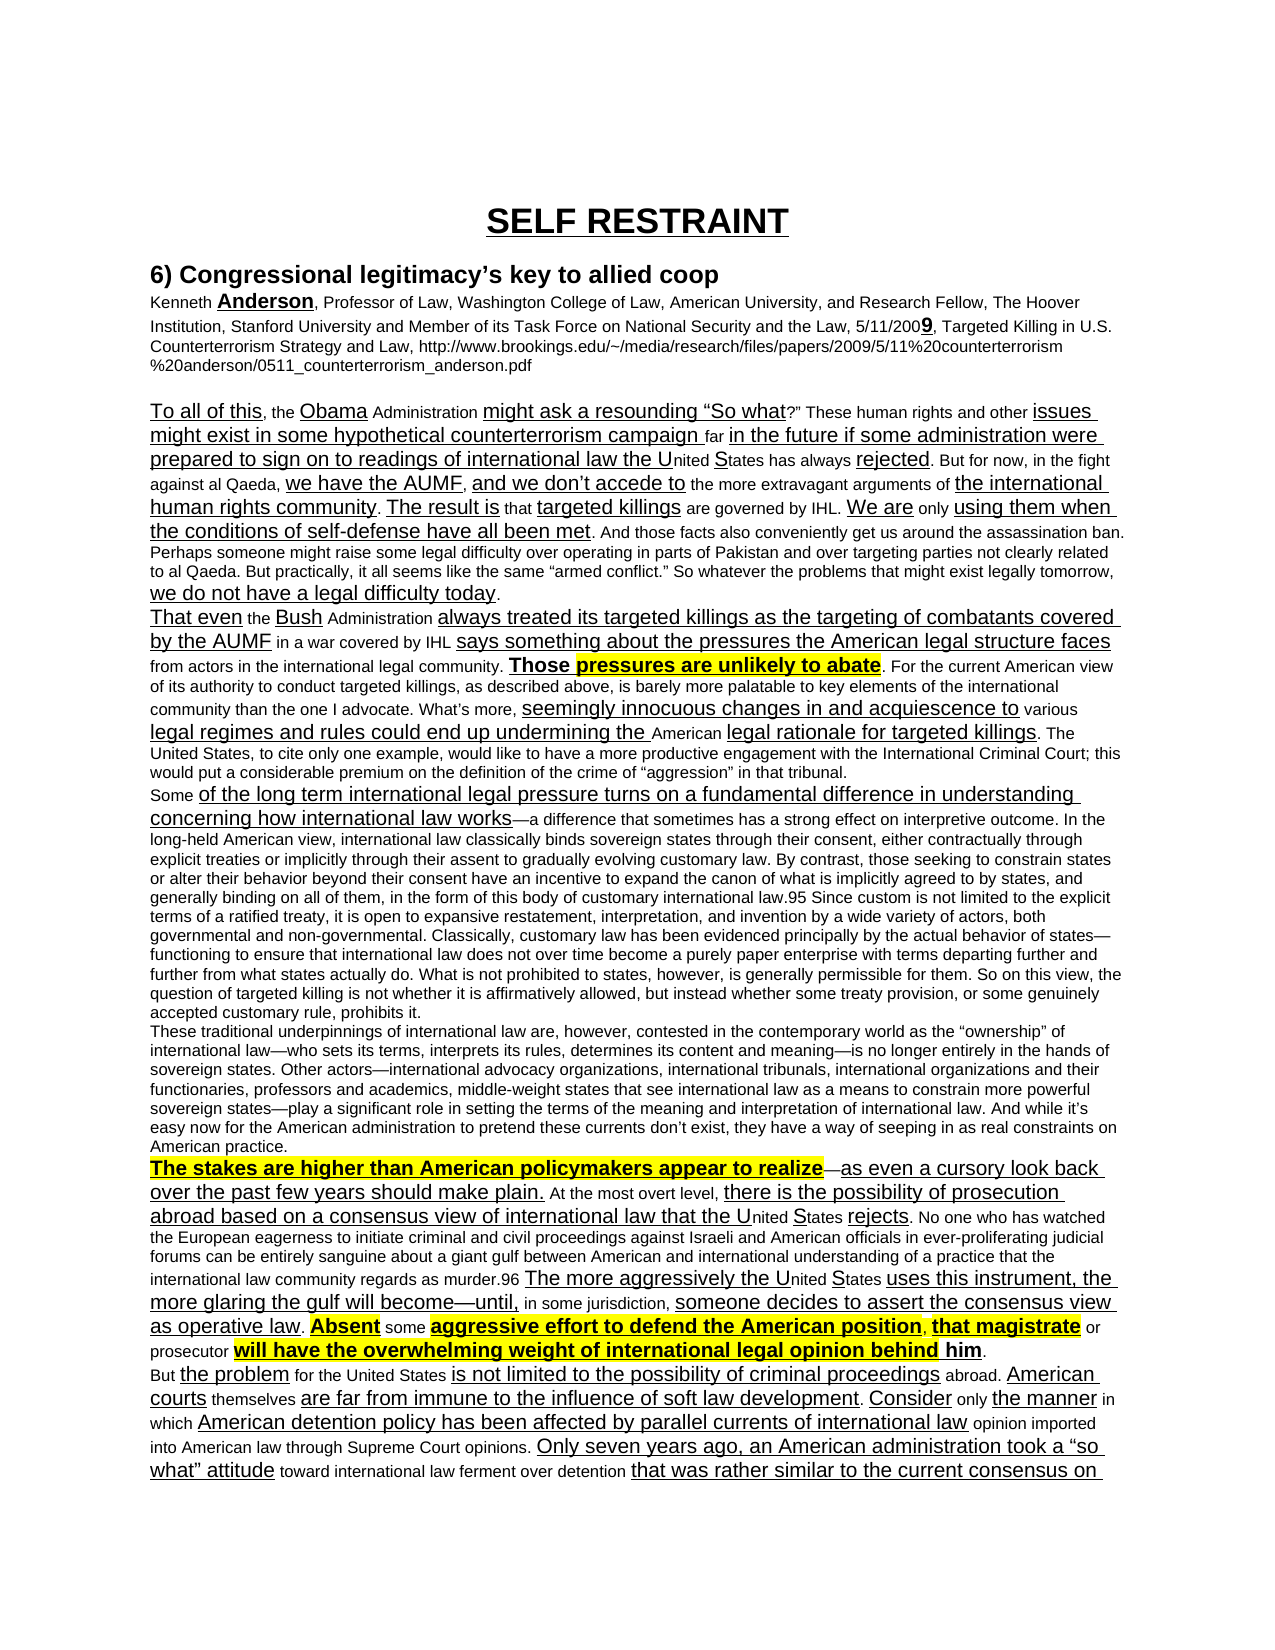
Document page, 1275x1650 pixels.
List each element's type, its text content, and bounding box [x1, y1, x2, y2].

text The stakes are higher than American policymakers appear to realize—as even a cursory look back over the past few years should make plain. At the most overt level, there is the possibility of prosecution abroad based on a consensus view of international law that the United States rejects. No one who has watched the European eagerness to initiate criminal and civil proceedings against Israeli and American officials in ever-proliferating judicial forums can be entirely sanguine about a giant gulf between American and international understanding of a practice that the international law community regards as murder.96 The more aggressively the United States uses this instrument, the more glaring the gulf will become—until, in some jurisdiction, someone decides to assert the consensus view as operative law. Absent some aggressive effort to defend the American position, that magistrate or prosecutor will have the overwhelming weight of international legal opinion behind him. [150, 1156, 1125, 1362]
text To all of this, the Obama Administration might ask a resounding “So what?” These human rights and other issues might exist in some hypothetical counterterrorism campaign far in the future if some administration were prepared to sign on to readings of international law the United States has always rejected. But for now, in the fight against al Qaeda, we have the AUMF, and we don’t accede to the more extravagant arguments of the international human rights community. The result is that targeted killings are governed by IHL. We are only using them when the conditions of self-defense have all been met. And those facts also conveniently get us around the assassination ban. Perhaps someone might raise some legal difficulty over operating in parts of Pakistan and over targeting parties not clearly related to al Qaeda. But practically, it all seems like the same “armed conflict.” So whatever the problems that might exist legally tomorrow, we do not have a legal difficulty today. [150, 399, 1125, 605]
text 6) Congressional legitimacy’s key to allied coop [150, 260, 1125, 289]
text That even the Bush Administration always treated its targeted killings as the targeting of combatants covered by the AUMF in a war covered by IHL says something about the pressures the American legal structure faces from actors in the international legal community. Those pressures are unlikely to abate. For the current American view of its authority to conduct targeted killings, as described above, is barely more palatable to key elements of the international community than the one I advocate. What’s more, seemingly innocuous changes in and acquiescence to various legal regimes and rules could end up undermining the American legal rationale for targeted killings. The United States, to cite only one example, would like to have a more productive engagement with the International Criminal Court; this would put a considerable premium on the definition of the crime of “aggression” in that tribunal. [150, 605, 1125, 782]
text Some of the long term international legal pressure turns on a fundamental difference in understanding concerning how international law works—a difference that sometimes has a strong effect on interpretive outcome. In the long-held American view, international law classically binds sovereign states through their consent, either contractually through explicit treaties or implicitly through their assent to gradually evolving customary law. By contrast, those seeking to constrain states or alter their behavior beyond their consent have an incentive to expand the canon of what is implicitly agreed to by states, and generally binding on all of them, in the form of this body of customary international law.95 Since custom is not limited to the explicit terms of a ratified treaty, it is open to expansive restatement, interpretation, and invention by a wide variety of actors, both governmental and non-governmental. Classically, customary law has been evidenced principally by the actual behavior of states—functioning to ensure that international law does not over time become a purely paper enterprise with terms departing further and further from what states actually do. What is not prohibited to states, however, is generally permissible for them. So on this view, the question of targeted killing is not whether it is affirmatively allowed, but instead whether some treaty provision, or some genuinely accepted customary rule, prohibits it. [150, 782, 1125, 1022]
text These traditional underpinnings of international law are, however, contested in the contemporary world as the “ownership” of international law—who sets its terms, interprets its rules, determines its content and meaning—is no longer entirely in the hands of sovereign states. Other actors—international advocacy organizations, international tribunals, international organizations and their functionaries, professors and academics, middle-weight states that see international law as a means to constrain more powerful sovereign states—play a significant role in setting the terms of the meaning and interpretation of international law. And while it’s easy now for the American administration to pretend these currents don’t exist, they have a way of seeping in as real constraints on American practice. [150, 1022, 1125, 1156]
subtitle self restraint [150, 200, 1125, 241]
text Kenneth Anderson, Professor of Law, Washington College of Law, American University, and Research Fellow, The Hoover Institution, Stanford University and Member of its Task Force on National Security and the Law, 5/11/2009, Targeted Killing in U.S. Counterterrorism Strategy and Law, http://www.brookings.edu/~/media/research/files/papers/2009/5/11%20counterterrorism%20anderson/0511_counterterrorism_anderson.pdf [150, 289, 1125, 375]
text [150, 1362, 1125, 1482]
